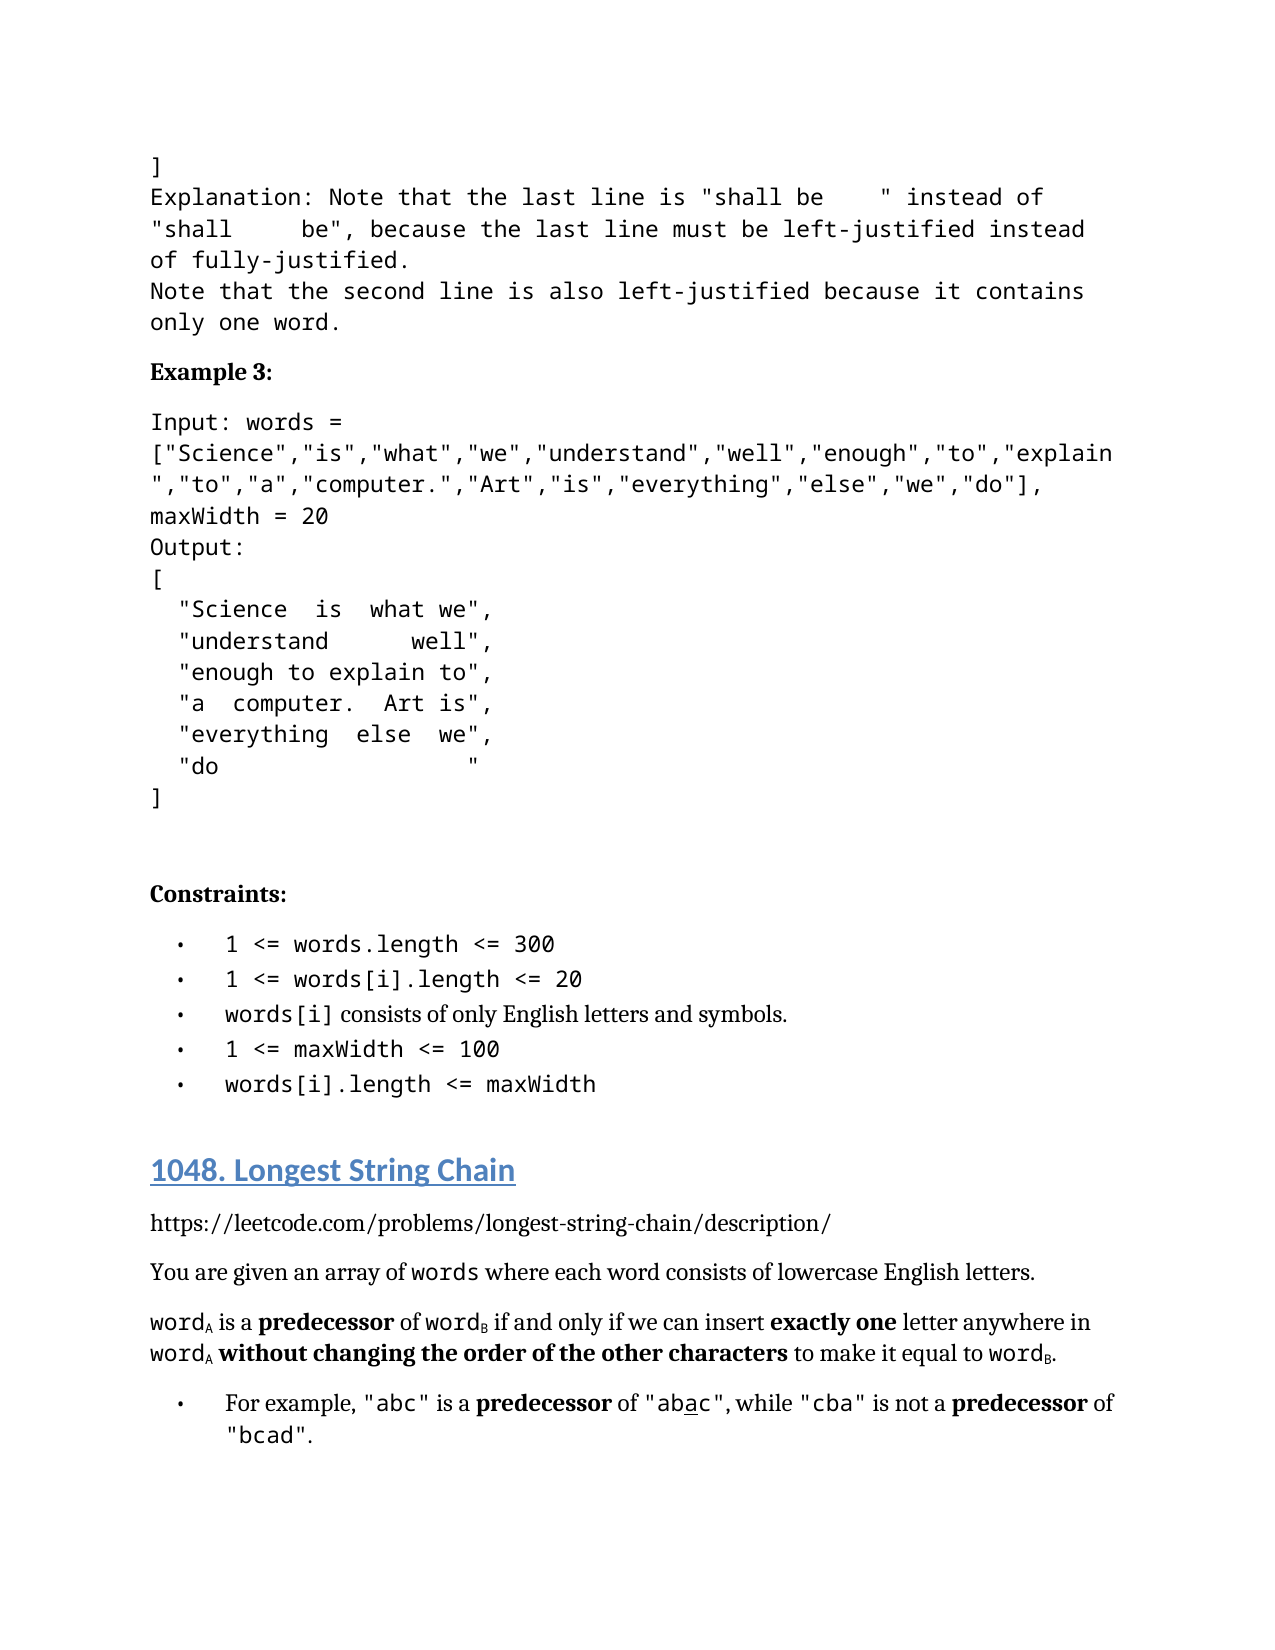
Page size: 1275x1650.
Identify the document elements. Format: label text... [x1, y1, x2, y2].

list 1 <= words[i].length <= 20 [175, 963, 1125, 994]
subtitle 1048. Longest String Chain [150, 1149, 1125, 1190]
list 1 <= words.length <= 300 [175, 928, 1125, 959]
text https://leetcode.com/problems/longest-string-chain/description/ [150, 1209, 1125, 1237]
list For example, "abc" is a predecessor of "abac", while "cba" is not a predecessor of "bcad". [175, 1387, 1125, 1450]
list words[i] consists of only English letters and symbols. [175, 998, 1125, 1029]
list 1 <= maxWidth <= 100 [175, 1033, 1125, 1064]
text Example 3: [150, 358, 1125, 387]
list words[i].length <= maxWidth [175, 1068, 1125, 1099]
text Constraints: [150, 880, 1125, 909]
text wordA is a predecessor of wordB if and only if we can insert exactly one letter anywhere in wordA without changing the order of the other characters to make it equal to wordB. [150, 1306, 1125, 1369]
text You are given an array of words where each word consists of lowercase English letters. [150, 1256, 1125, 1287]
text Input: words = ["Science","is","what","we","understand","well","enough","to","explain","to","a","computer.","Art","is","everything","else","we","do"], maxWidth = 20 Output: [ "Science is what we", "understand well", "enough to explain to", "a computer. Art is", "everything else we", "do " ] [150, 406, 1125, 812]
